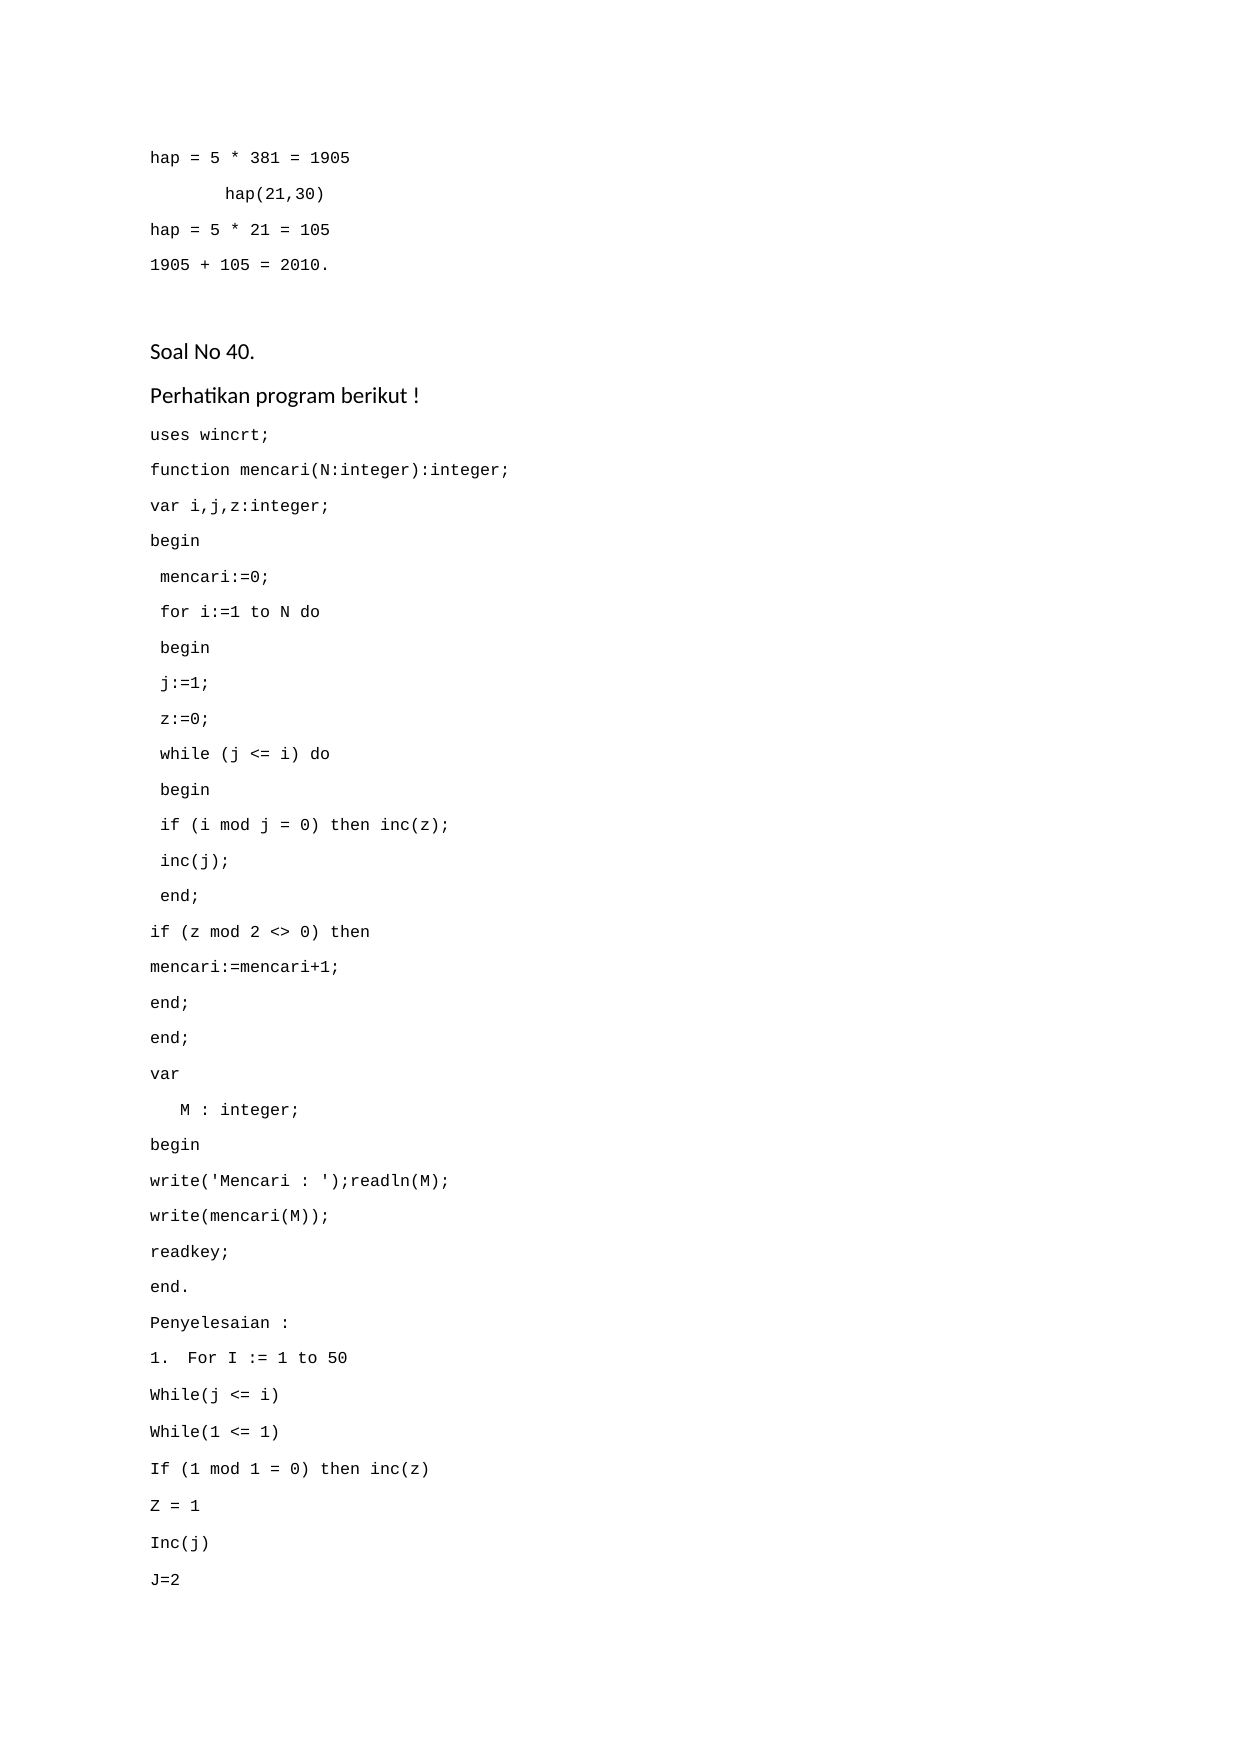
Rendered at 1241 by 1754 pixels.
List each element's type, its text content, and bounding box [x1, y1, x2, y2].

text inc(j); [150, 852, 1090, 871]
text end; [150, 994, 1090, 1013]
list For I := 1 to 50 [150, 1350, 1090, 1368]
text begin [150, 639, 1090, 658]
text uses wincrt; [150, 426, 1090, 445]
text J=2 [150, 1572, 1090, 1590]
text begin [150, 533, 1090, 552]
text If (1 mod 1 = 0) then inc(z) [150, 1461, 1090, 1479]
text While(j <= i) [150, 1387, 1090, 1406]
text M : integer; [150, 1101, 1090, 1120]
text write('Mencari : ');readln(M); [150, 1172, 1090, 1191]
text begin [150, 781, 1090, 800]
text hap(21,30) [150, 186, 1090, 204]
text j:=1; [150, 675, 1090, 694]
text hap = 5 * 21 = 105 [150, 221, 1090, 240]
text end; [150, 888, 1090, 907]
text Inc(j) [150, 1534, 1090, 1553]
text readkey; [150, 1243, 1090, 1262]
text end. [150, 1279, 1090, 1297]
text mencari:=0; [150, 568, 1090, 587]
text While(1 <= 1) [150, 1424, 1090, 1442]
text var [150, 1066, 1090, 1084]
text 1905 + 105 = 2010. [150, 257, 1090, 275]
text for i:=1 to N do [150, 604, 1090, 623]
text begin [150, 1137, 1090, 1155]
text var i,j,z:integer; [150, 497, 1090, 516]
text while (j <= i) do [150, 746, 1090, 765]
text hap = 5 * 381 = 1905 [150, 150, 1090, 169]
text write(mencari(M)); [150, 1208, 1090, 1226]
text Soal No 40. [150, 337, 1090, 365]
text Perhatikan program berikut ! [150, 381, 1090, 409]
text Penyelesaian : [150, 1314, 1090, 1333]
text if (i mod j = 0) then inc(z); [150, 817, 1090, 836]
text z:=0; [150, 710, 1090, 729]
text function mencari(N:integer):integer; [150, 462, 1090, 481]
text if (z mod 2 <> 0) then [150, 923, 1090, 942]
text mencari:=mencari+1; [150, 959, 1090, 978]
text end; [150, 1030, 1090, 1049]
text Z = 1 [150, 1498, 1090, 1516]
